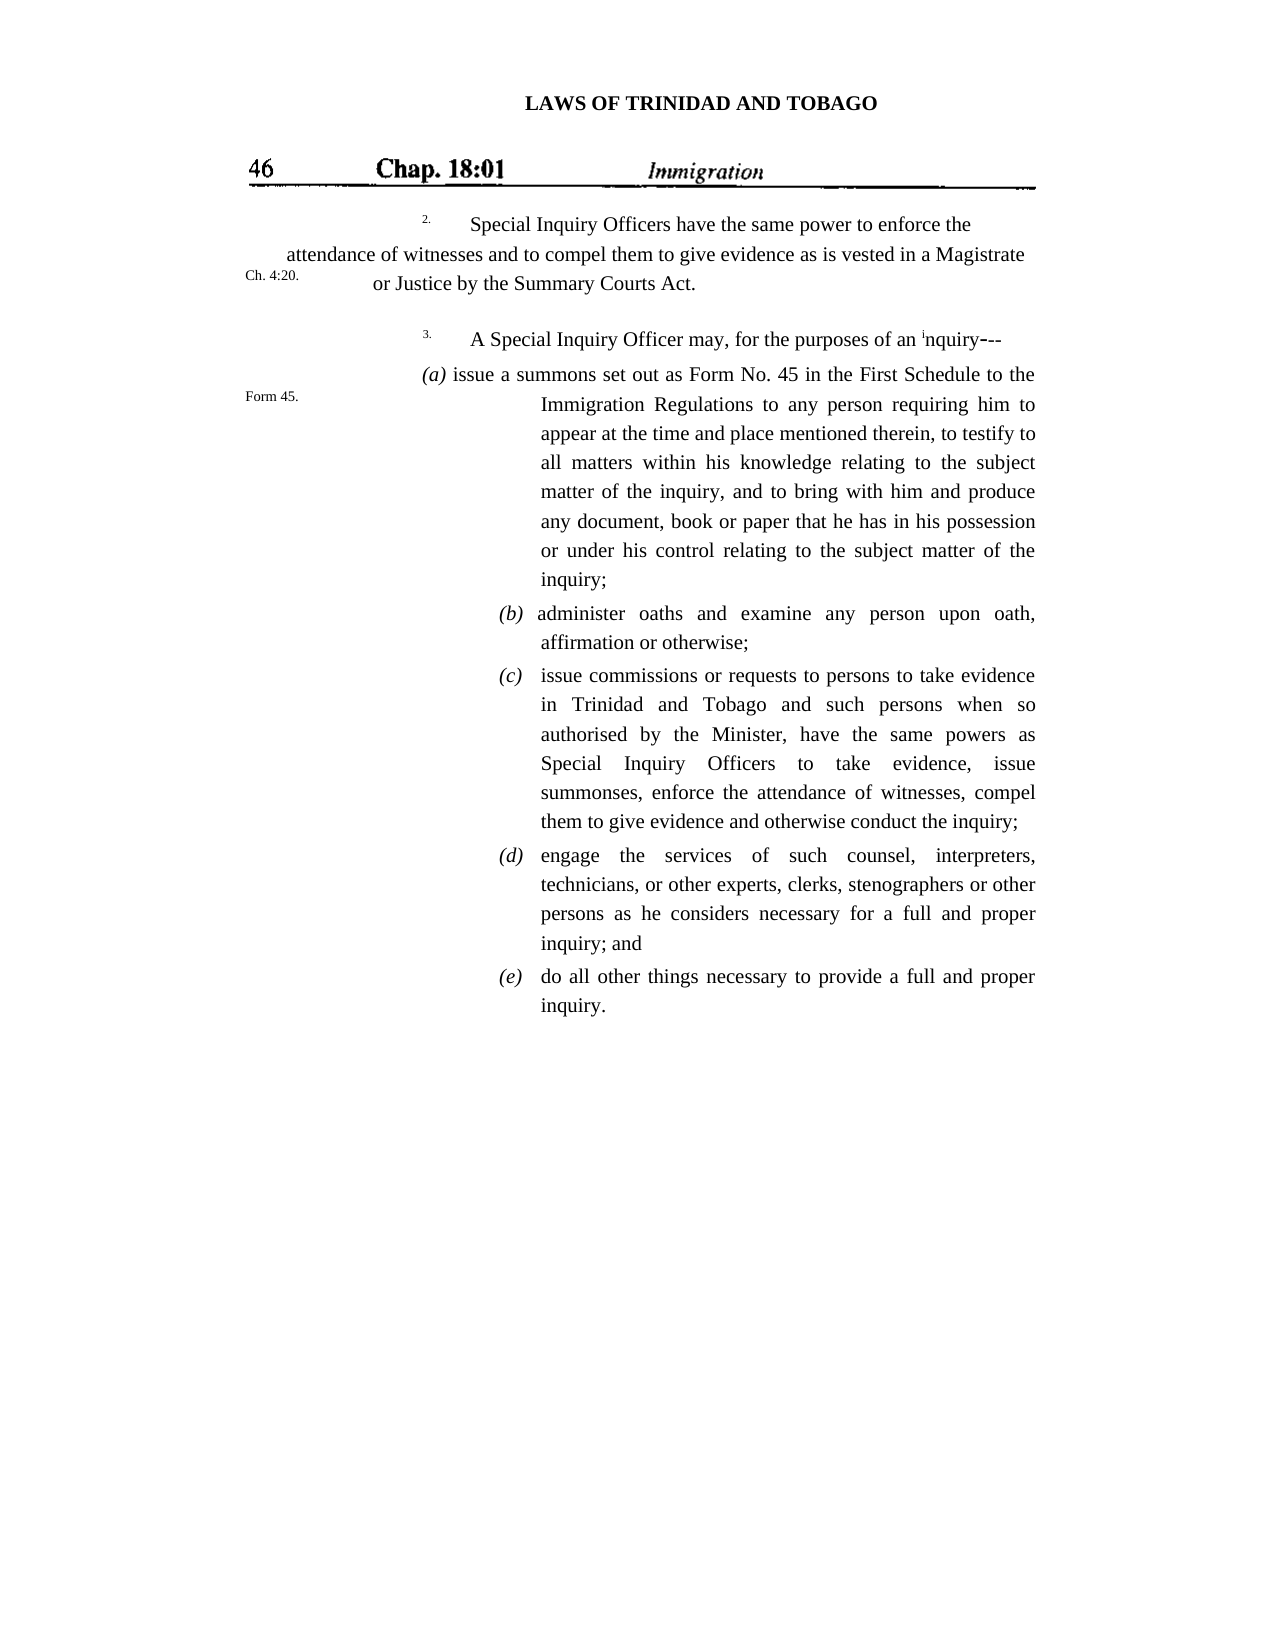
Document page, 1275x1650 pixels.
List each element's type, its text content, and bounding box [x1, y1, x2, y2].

text (a) issue a summons set out as Form No. 45 in the First Schedule to the Immigration Regulations to any person requiring him to appear at the time and place mentioned therein, to testify to all matters within his knowledge relating to the subject matter of the inquiry, and to bring with him and produce any document, book or paper that he has in his possession or under his control relating to the subject matter of the inquiry; [422, 362, 1036, 591]
picture [237, 149, 1047, 200]
list Special Inquiry Officers have the same power to enforce the attendance of witnesses and to compel them to give evidence as is vested in a Magistrate or Justice by the Summary Courts Act. [286, 212, 1036, 295]
list issue commissions or requests to persons to take evidence in Trinidad and Tobago and such persons when so authorised by the Minister, have the same powers as Special Inquiry Officers to take evidence, issue summonses, enforce the attendance of witnesses, compel them to give evidence and otherwise conduct the inquiry; [499, 663, 1036, 833]
list engage the services of such counsel, interpreters, technicians, or other experts, clerks, stenographers or other persons as he considers necessary for a full and proper inquiry; and [499, 843, 1036, 954]
list A Special Inquiry Officer may, for the purposes of an inquiry--- [286, 323, 1036, 352]
list do all other things necessary to provide a full and proper inquiry. [499, 964, 1036, 1017]
text (b) administer oaths and examine any person upon oath, affirmation or otherwise; [499, 601, 1036, 654]
